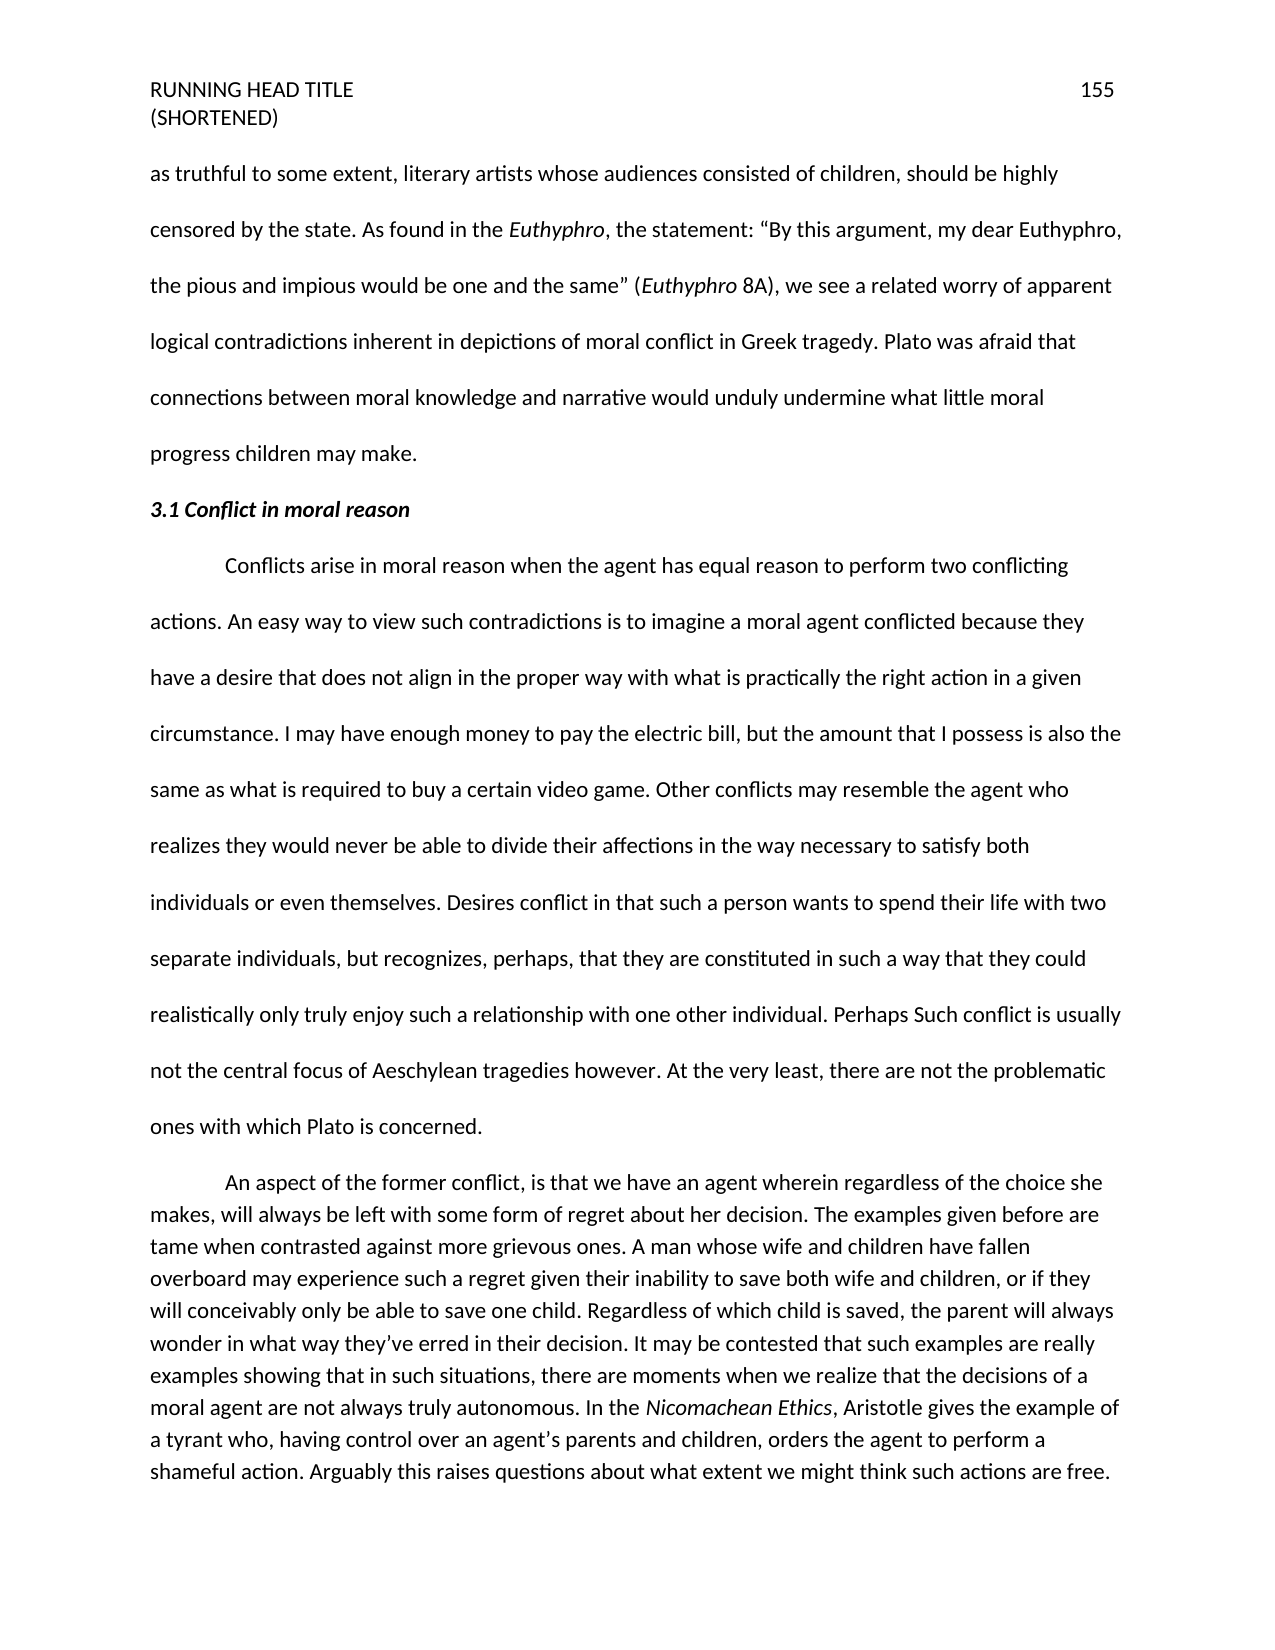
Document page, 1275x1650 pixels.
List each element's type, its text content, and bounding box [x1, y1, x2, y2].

subtitle 3.1 Conflict in moral reason [150, 495, 1125, 523]
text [150, 1168, 1125, 1486]
